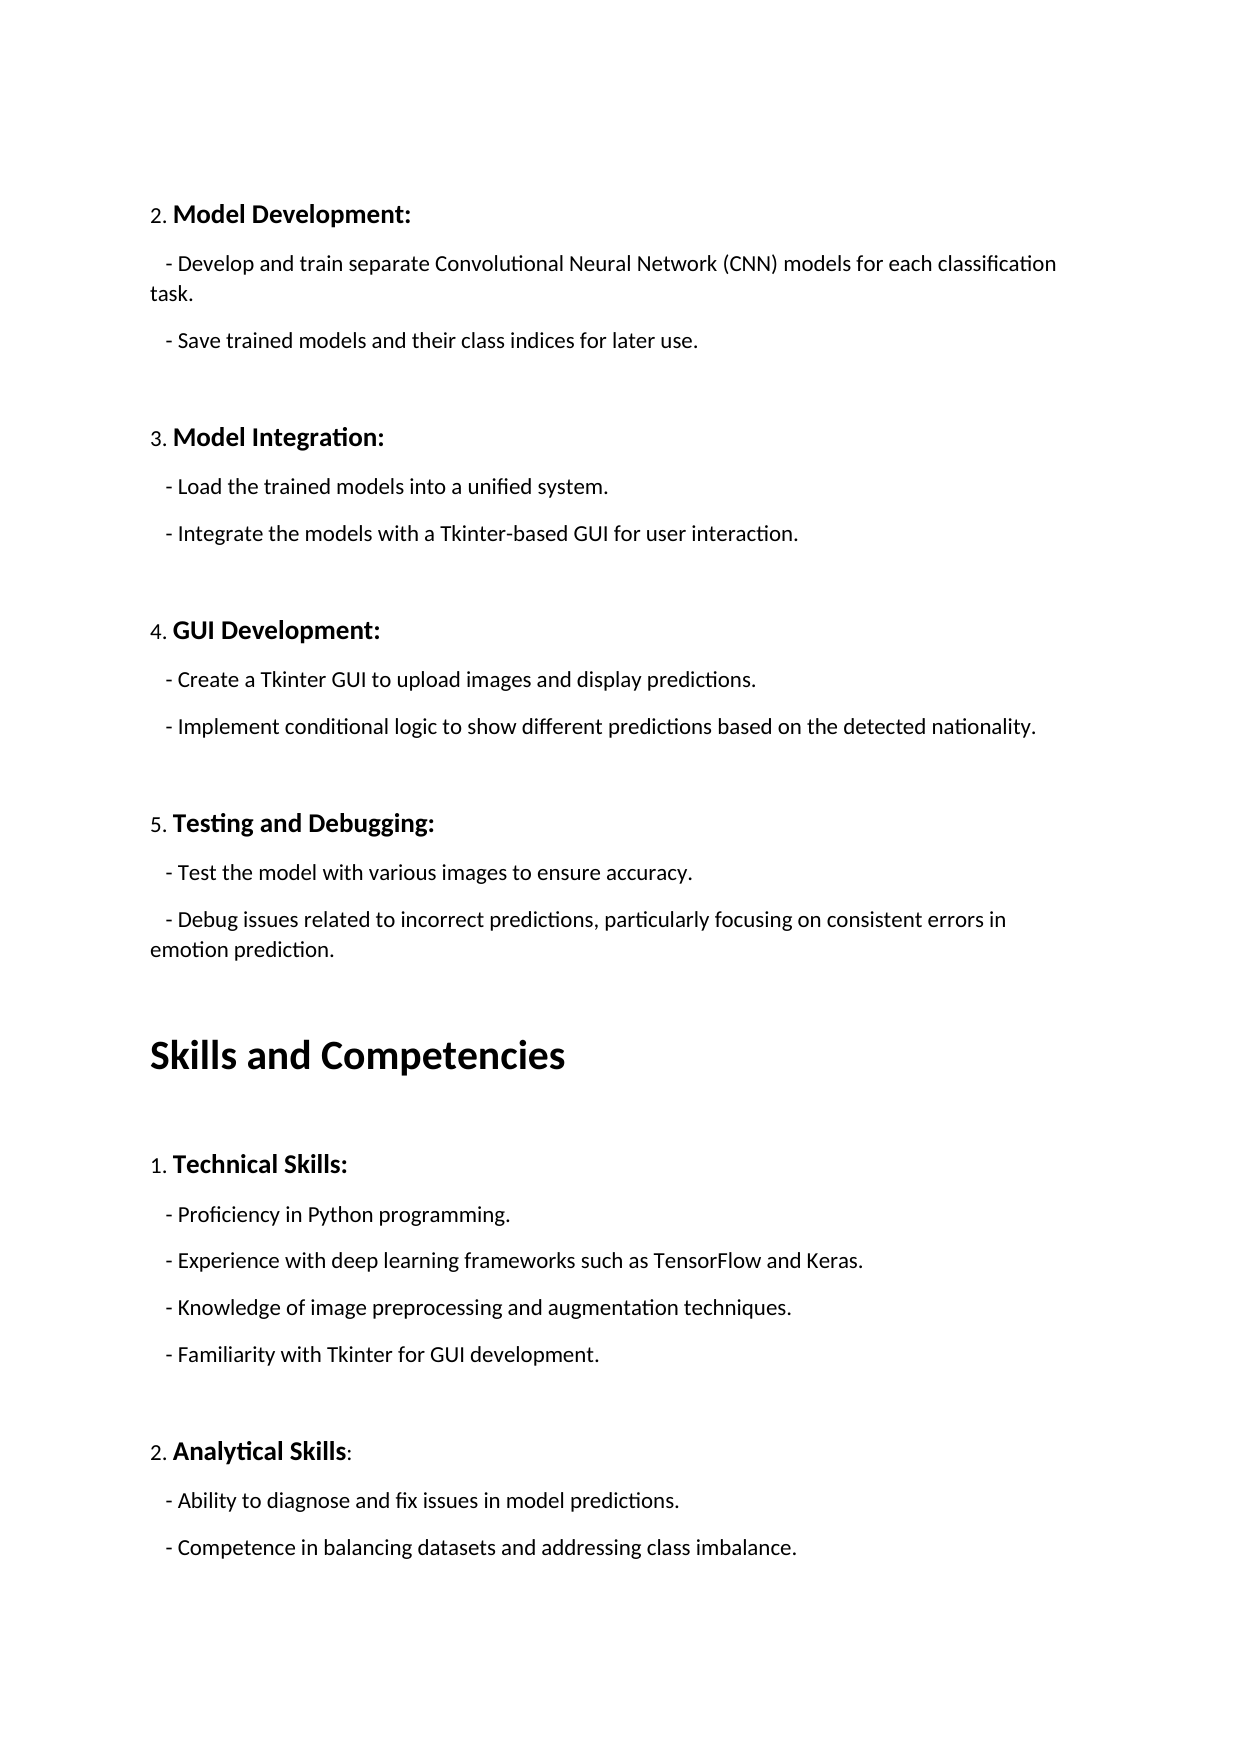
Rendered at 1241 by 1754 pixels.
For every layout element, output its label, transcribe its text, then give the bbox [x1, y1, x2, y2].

text Skills and Competencies [150, 1029, 1090, 1080]
text - Integrate the models with a Tkinter-based GUI for user interaction. [150, 519, 1090, 547]
text - Experience with deep learning frameworks such as TensorFlow and Keras. [150, 1247, 1090, 1274]
text 1. Technical Skills: [150, 1147, 1090, 1180]
text - Proficiency in Python programming. [150, 1200, 1090, 1228]
text 5. Testing and Debugging: [150, 806, 1090, 839]
text - Save trained models and their class indices for later use. [150, 326, 1090, 354]
text - Load the trained models into a unified system. [150, 472, 1090, 500]
text - Knowledge of image preprocessing and augmentation techniques. [150, 1293, 1090, 1321]
text 2. Model Development: [150, 197, 1090, 230]
text 2. Analytical Skills: [150, 1434, 1090, 1467]
text - Test the model with various images to ensure accuracy. [150, 858, 1090, 886]
text - Develop and train separate Convolutional Neural Network (CNN) models for each classification task. [150, 249, 1090, 307]
text 3. Model Integration: [150, 420, 1090, 453]
text - Familiarity with Tkinter for GUI development. [150, 1340, 1090, 1368]
text 4. GUI Development: [150, 613, 1090, 646]
text - Ability to diagnose and fix issues in model predictions. [150, 1486, 1090, 1514]
text - Competence in balancing datasets and addressing class imbalance. [150, 1533, 1090, 1561]
text - Debug issues related to incorrect predictions, particularly focusing on consistent errors in emotion prediction. [150, 905, 1090, 963]
text - Implement conditional logic to show different predictions based on the detected nationality. [150, 712, 1090, 740]
text - Create a Tkinter GUI to upload images and display predictions. [150, 665, 1090, 693]
